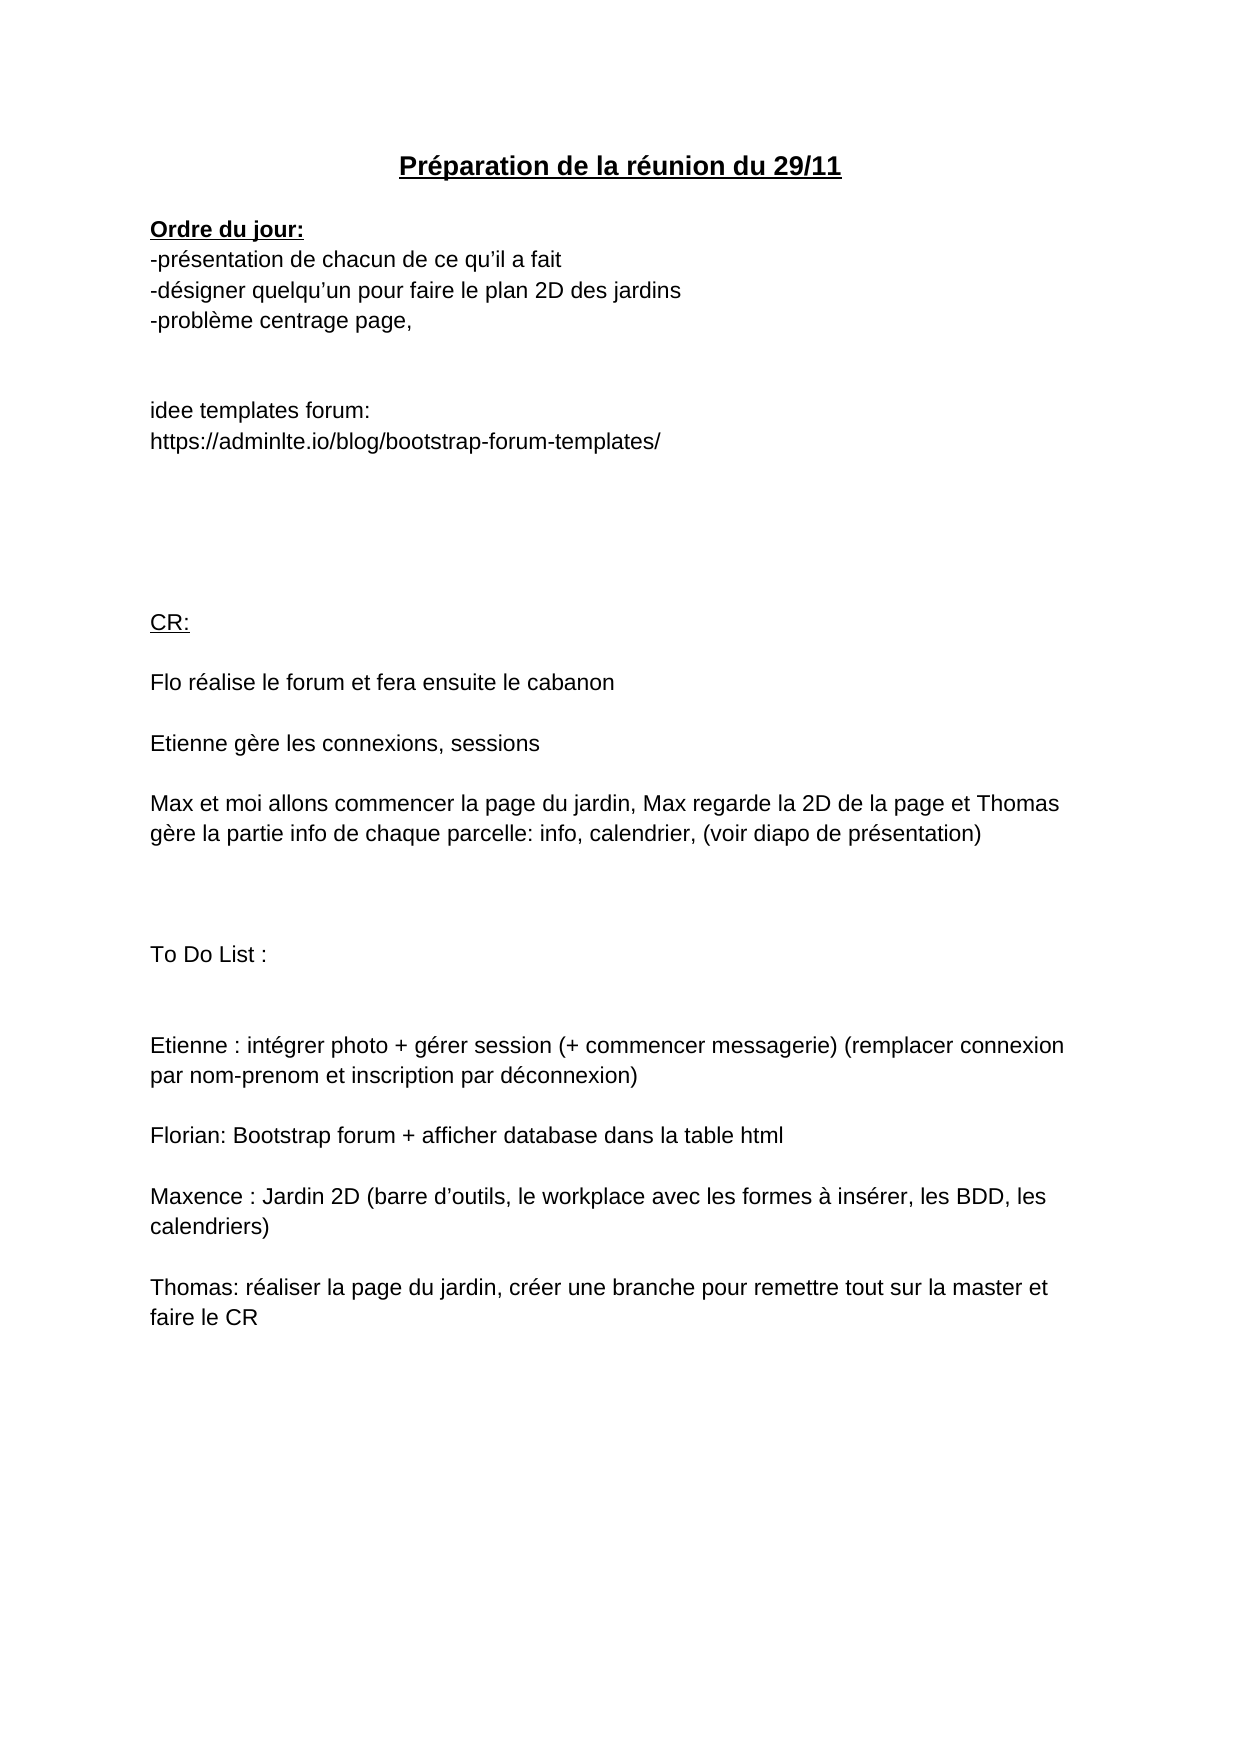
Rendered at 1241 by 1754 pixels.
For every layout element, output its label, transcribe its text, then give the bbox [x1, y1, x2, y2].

text Max et moi allons commencer la page du jardin, Max regarde la 2D de la page et Thomas gère la partie info de chaque parcelle: info, calendrier, (voir diapo de présentation) [150, 790, 1090, 847]
text Thomas: réaliser la page du jardin, créer une branche pour remettre tout sur la master et faire le CR [150, 1273, 1090, 1330]
text Maxence : Jardin 2D (barre d’outils, le workplace avec les formes à insérer, les BDD, les calendriers) [150, 1183, 1090, 1239]
text To Do List : [150, 941, 1090, 967]
text CR: [150, 609, 1090, 635]
text Préparation de la réunion du 29/11 [150, 150, 1090, 181]
text Florian: Bootstrap forum + afficher database dans la table html [150, 1122, 1090, 1149]
text Etienne : intégrer photo + gérer session (+ commencer messagerie) (remplacer connexion par nom-prenom et inscription par déconnexion) [150, 1032, 1090, 1088]
text Etienne gère les connexions, sessions [150, 730, 1090, 756]
text https://adminlte.io/blog/bootstrap-forum-templates/ [150, 428, 1090, 454]
text -problème centrage page, [150, 307, 1090, 333]
text idee templates forum: [150, 397, 1090, 424]
text -présentation de chacun de ce qu’il a fait [150, 246, 1090, 273]
text -désigner quelqu’un pour faire le plan 2D des jardins [150, 277, 1090, 303]
text Ordre du jour: [150, 216, 1090, 242]
text Flo réalise le forum et fera ensuite le cabanon [150, 669, 1090, 696]
